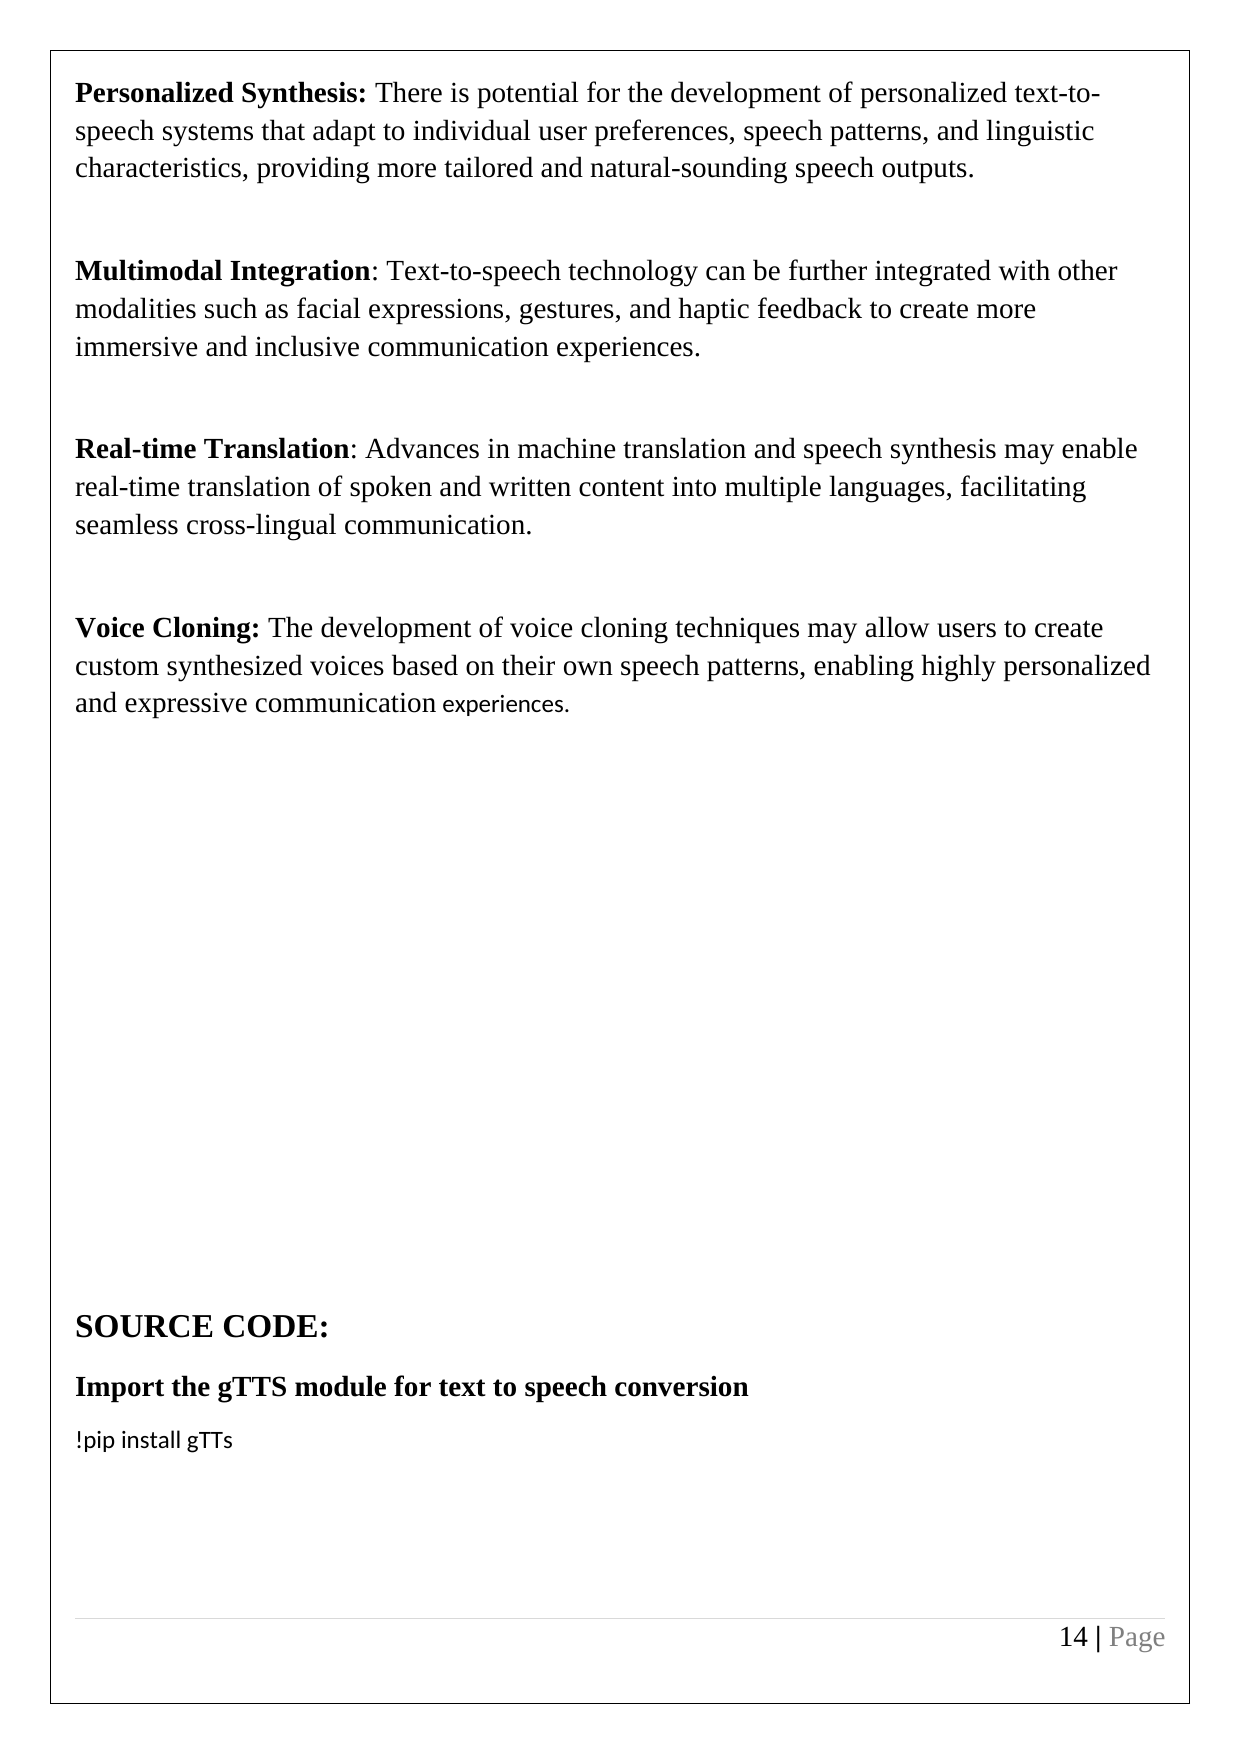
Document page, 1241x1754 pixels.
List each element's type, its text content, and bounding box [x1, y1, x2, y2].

text !pip install gTTs [75, 1424, 1165, 1454]
text Voice Cloning: The development of voice cloning techniques may allow users to create custom synthesized voices based on their own speech patterns, enabling highly personalized and expressive communication experiences. [75, 610, 1165, 719]
text Personalized Synthesis: There is potential for the development of personalized text-to-speech systems that adapt to individual user preferences, speech patterns, and linguistic characteristics, providing more tailored and natural-sounding speech outputs. [75, 75, 1165, 184]
text Real-time Translation: Advances in machine translation and speech synthesis may enable real-time translation of spoken and written content into multiple languages, facilitating seamless cross-lingual communication. [75, 432, 1165, 541]
text Import the gTTS module for text to speech conversion [75, 1369, 1165, 1403]
text SOURCE CODE: [75, 1306, 1159, 1345]
text Multimodal Integration: Text-to-speech technology can be further integrated with other modalities such as facial expressions, gestures, and haptic feedback to create more immersive and inclusive communication experiences. [75, 253, 1165, 362]
